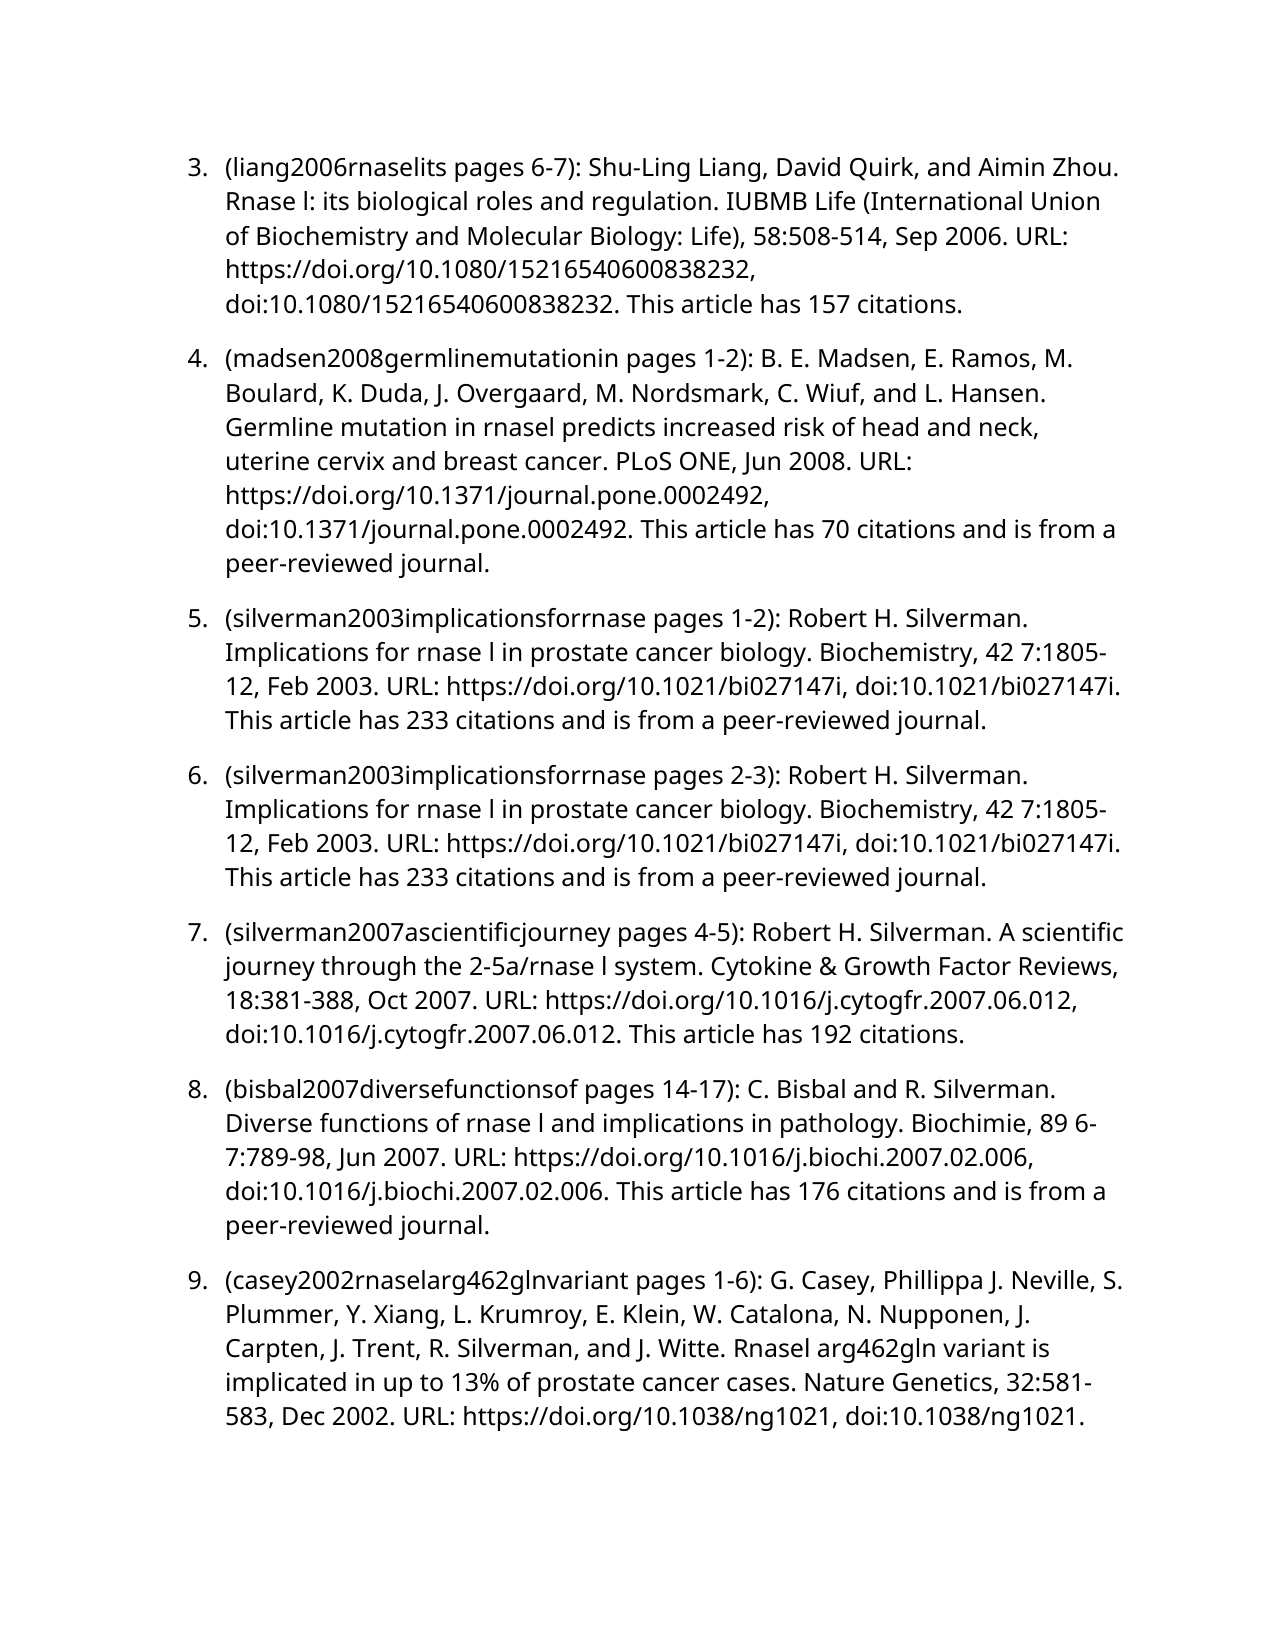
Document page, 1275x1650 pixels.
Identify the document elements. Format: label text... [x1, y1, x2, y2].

list (madsen2008germlinemutationin pages 1-2): B. E. Madsen, E. Ramos, M. Boulard, K. Duda, J. Overgaard, M. Nordsmark, C. Wiuf, and L. Hansen. Germline mutation in rnasel predicts increased risk of head and neck, uterine cervix and breast cancer. PLoS ONE, Jun 2008. URL: https://doi.org/10.1371/journal.pone.0002492, doi:10.1371/journal.pone.0002492. This article has 70 citations and is from a peer-reviewed journal. [187, 341, 1125, 579]
list (silverman2007ascientificjourney pages 4-5): Robert H. Silverman. A scientific journey through the 2-5a/rnase l system. Cytokine & Growth Factor Reviews, 18:381-388, Oct 2007. URL: https://doi.org/10.1016/j.cytogfr.2007.06.012, doi:10.1016/j.cytogfr.2007.06.012. This article has 192 citations. [187, 914, 1125, 1051]
list (liang2006rnaselits pages 6-7): Shu-Ling Liang, David Quirk, and Aimin Zhou. Rnase l: its biological roles and regulation. IUBMB Life (International Union of Biochemistry and Molecular Biology: Life), 58:508-514, Sep 2006. URL: https://doi.org/10.1080/15216540600838232, doi:10.1080/15216540600838232. This article has 157 citations. [187, 150, 1125, 320]
list (bisbal2007diversefunctionsof pages 14-17): C. Bisbal and R. Silverman. Diverse functions of rnase l and implications in pathology. Biochimie, 89 6-7:789-98, Jun 2007. URL: https://doi.org/10.1016/j.biochi.2007.02.006, doi:10.1016/j.biochi.2007.02.006. This article has 176 citations and is from a peer-reviewed journal. [187, 1072, 1125, 1242]
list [187, 1263, 1125, 1433]
list (silverman2003implicationsforrnase pages 2-3): Robert H. Silverman. Implications for rnase l in prostate cancer biology. Biochemistry, 42 7:1805-12, Feb 2003. URL: https://doi.org/10.1021/bi027147i, doi:10.1021/bi027147i. This article has 233 citations and is from a peer-reviewed journal. [187, 757, 1125, 894]
list (silverman2003implicationsforrnase pages 1-2): Robert H. Silverman. Implications for rnase l in prostate cancer biology. Biochemistry, 42 7:1805-12, Feb 2003. URL: https://doi.org/10.1021/bi027147i, doi:10.1021/bi027147i. This article has 233 citations and is from a peer-reviewed journal. [187, 600, 1125, 737]
